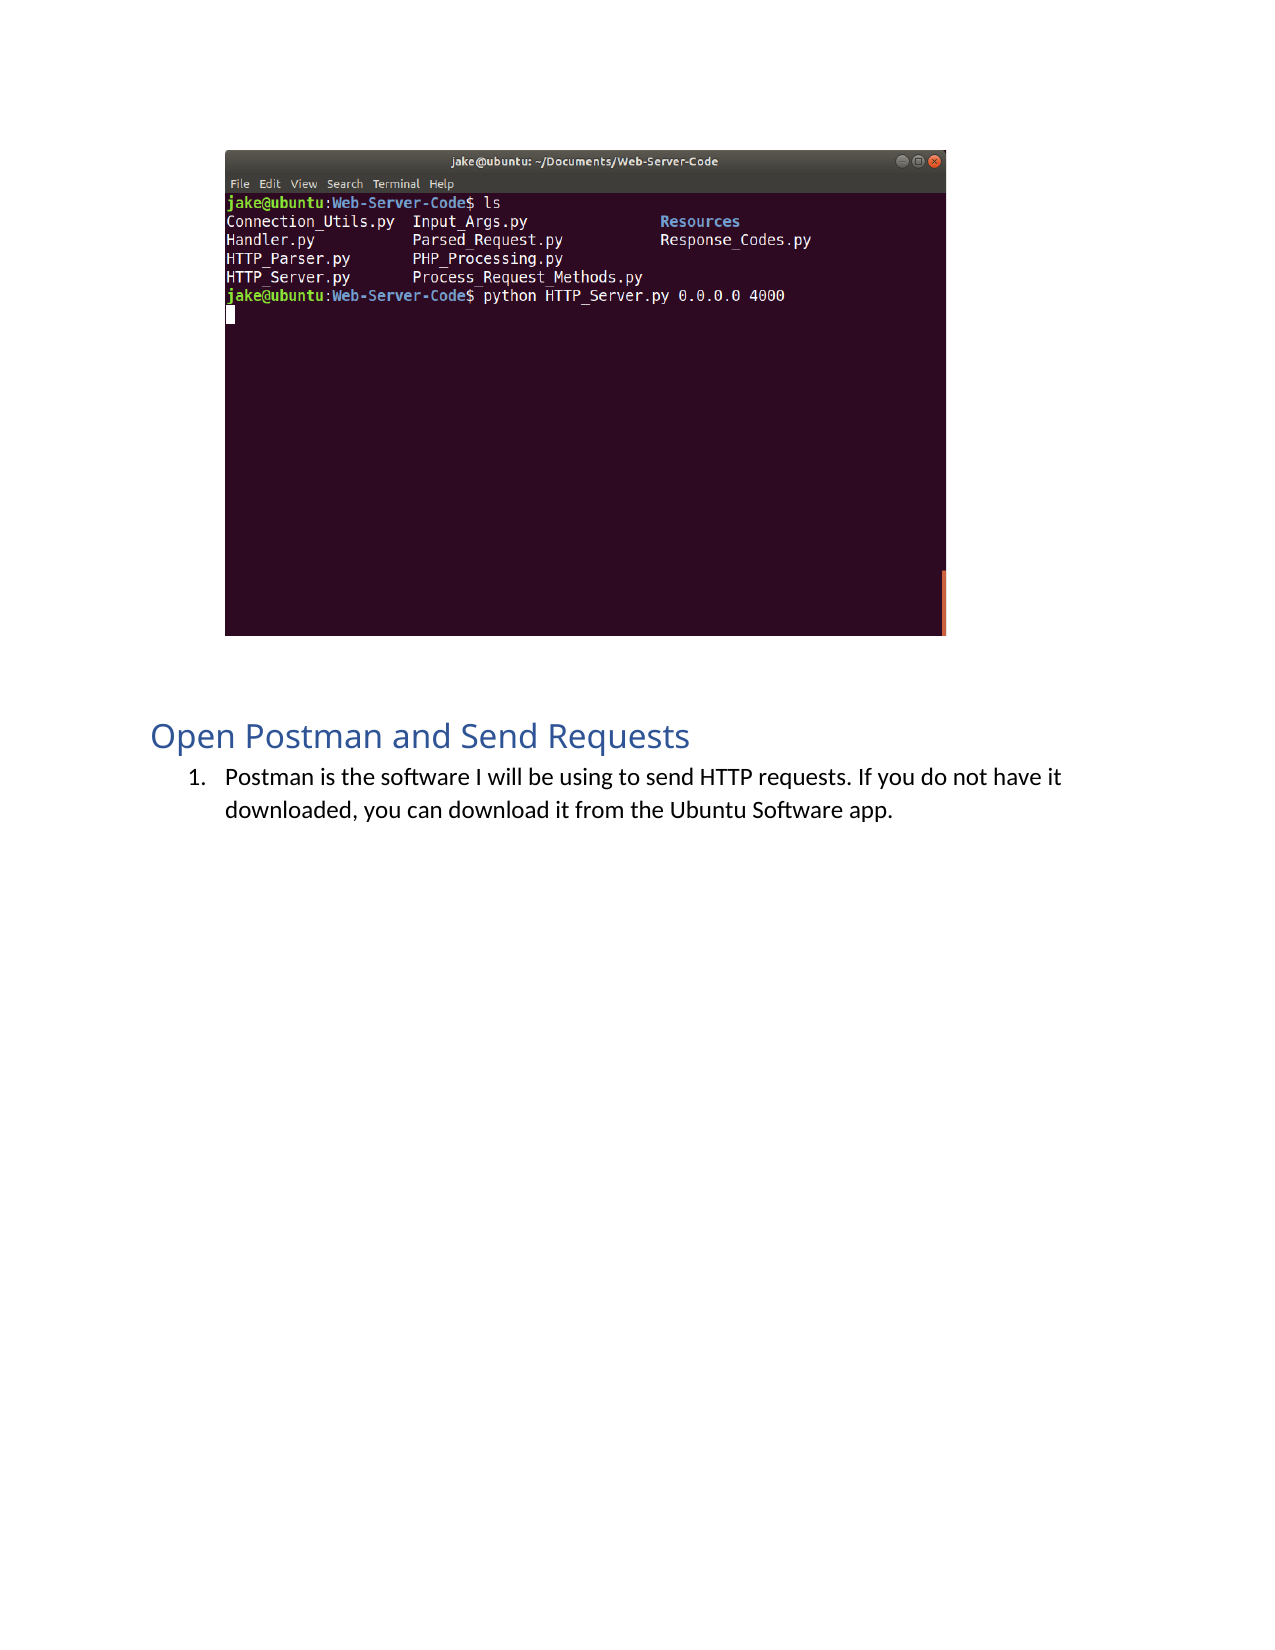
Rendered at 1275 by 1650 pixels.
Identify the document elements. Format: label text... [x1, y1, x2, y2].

list Postman is the software I will be using to send HTTP requests. If you do not have it downloaded, you can download it from the Ubuntu Software app. [187, 762, 1125, 825]
subtitle Open Postman and Send Requests [150, 713, 1125, 758]
picture [225, 150, 947, 636]
